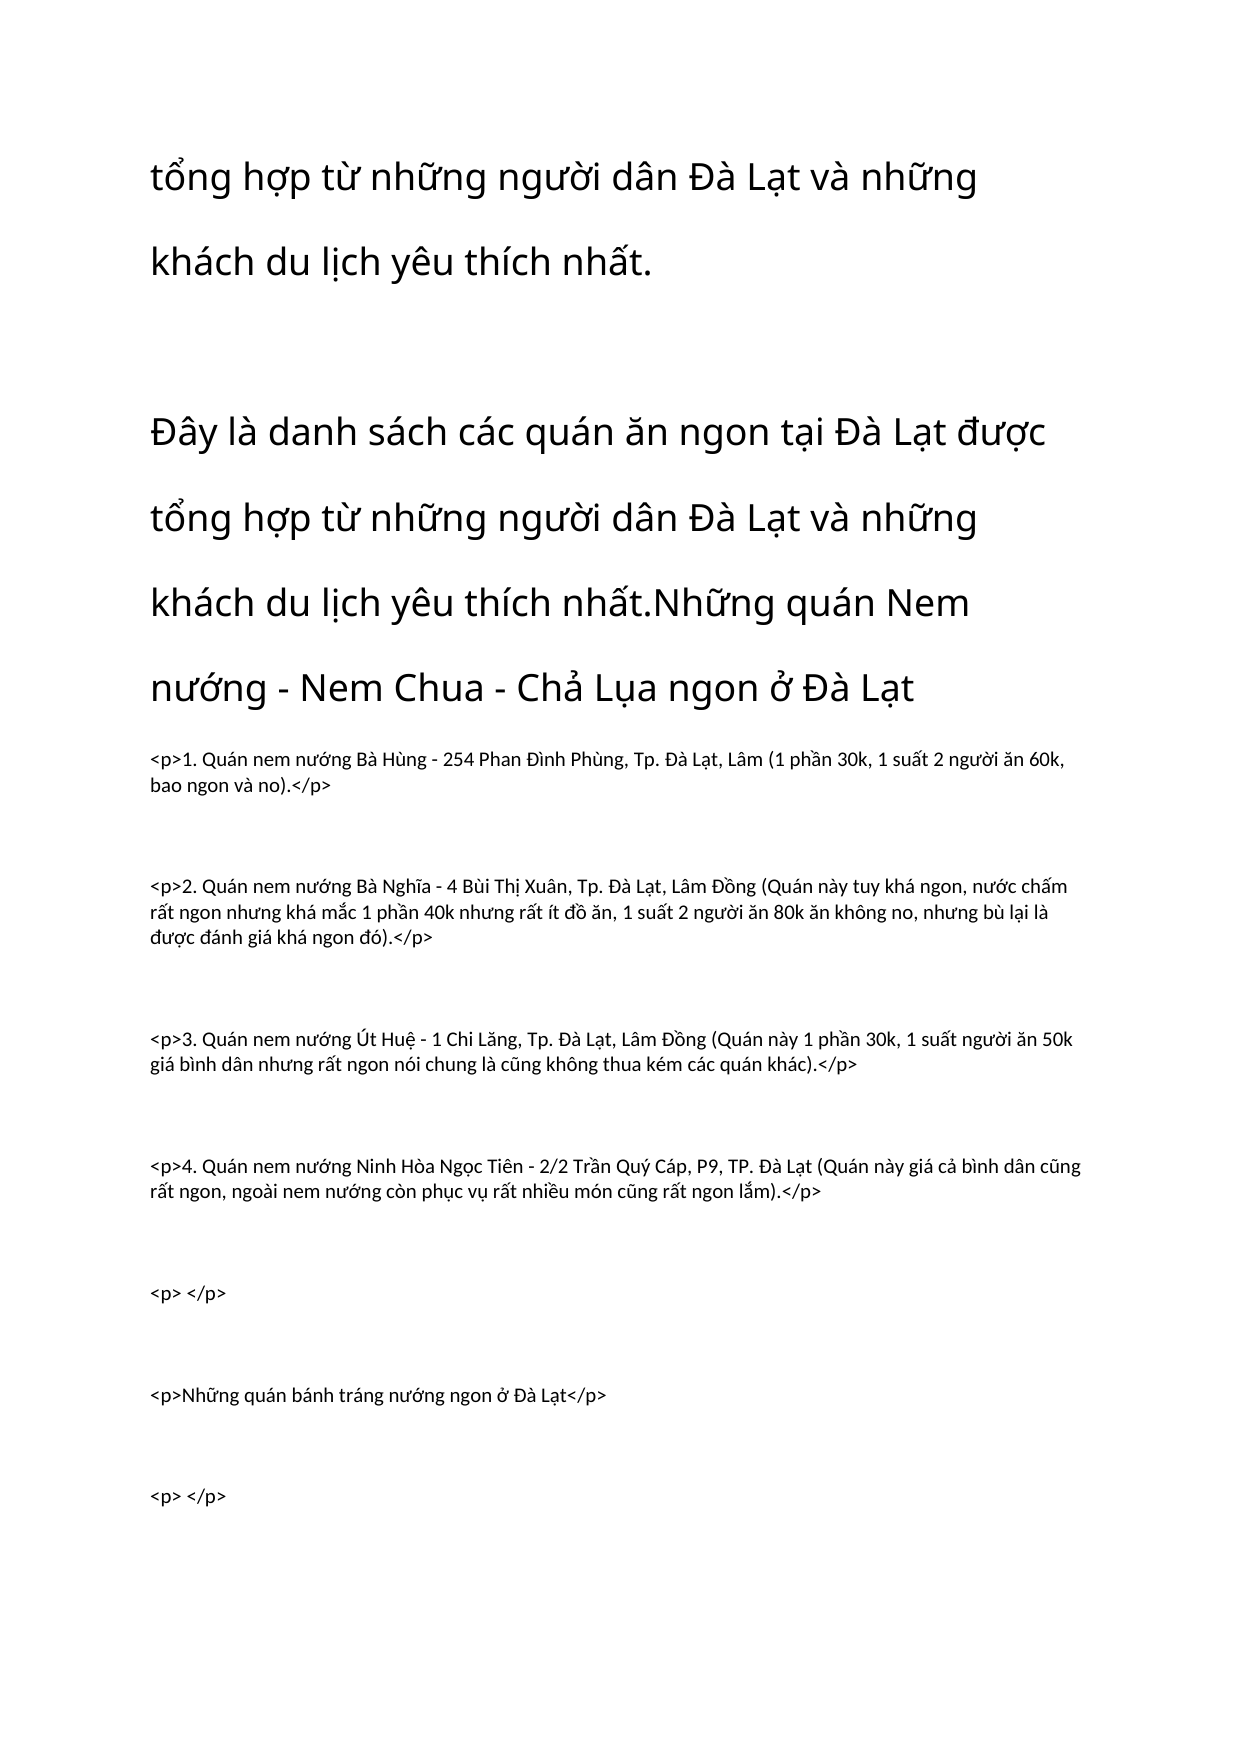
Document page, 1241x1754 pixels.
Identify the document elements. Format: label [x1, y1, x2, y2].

text [150, 746, 1090, 1585]
text [150, 150, 1090, 746]
